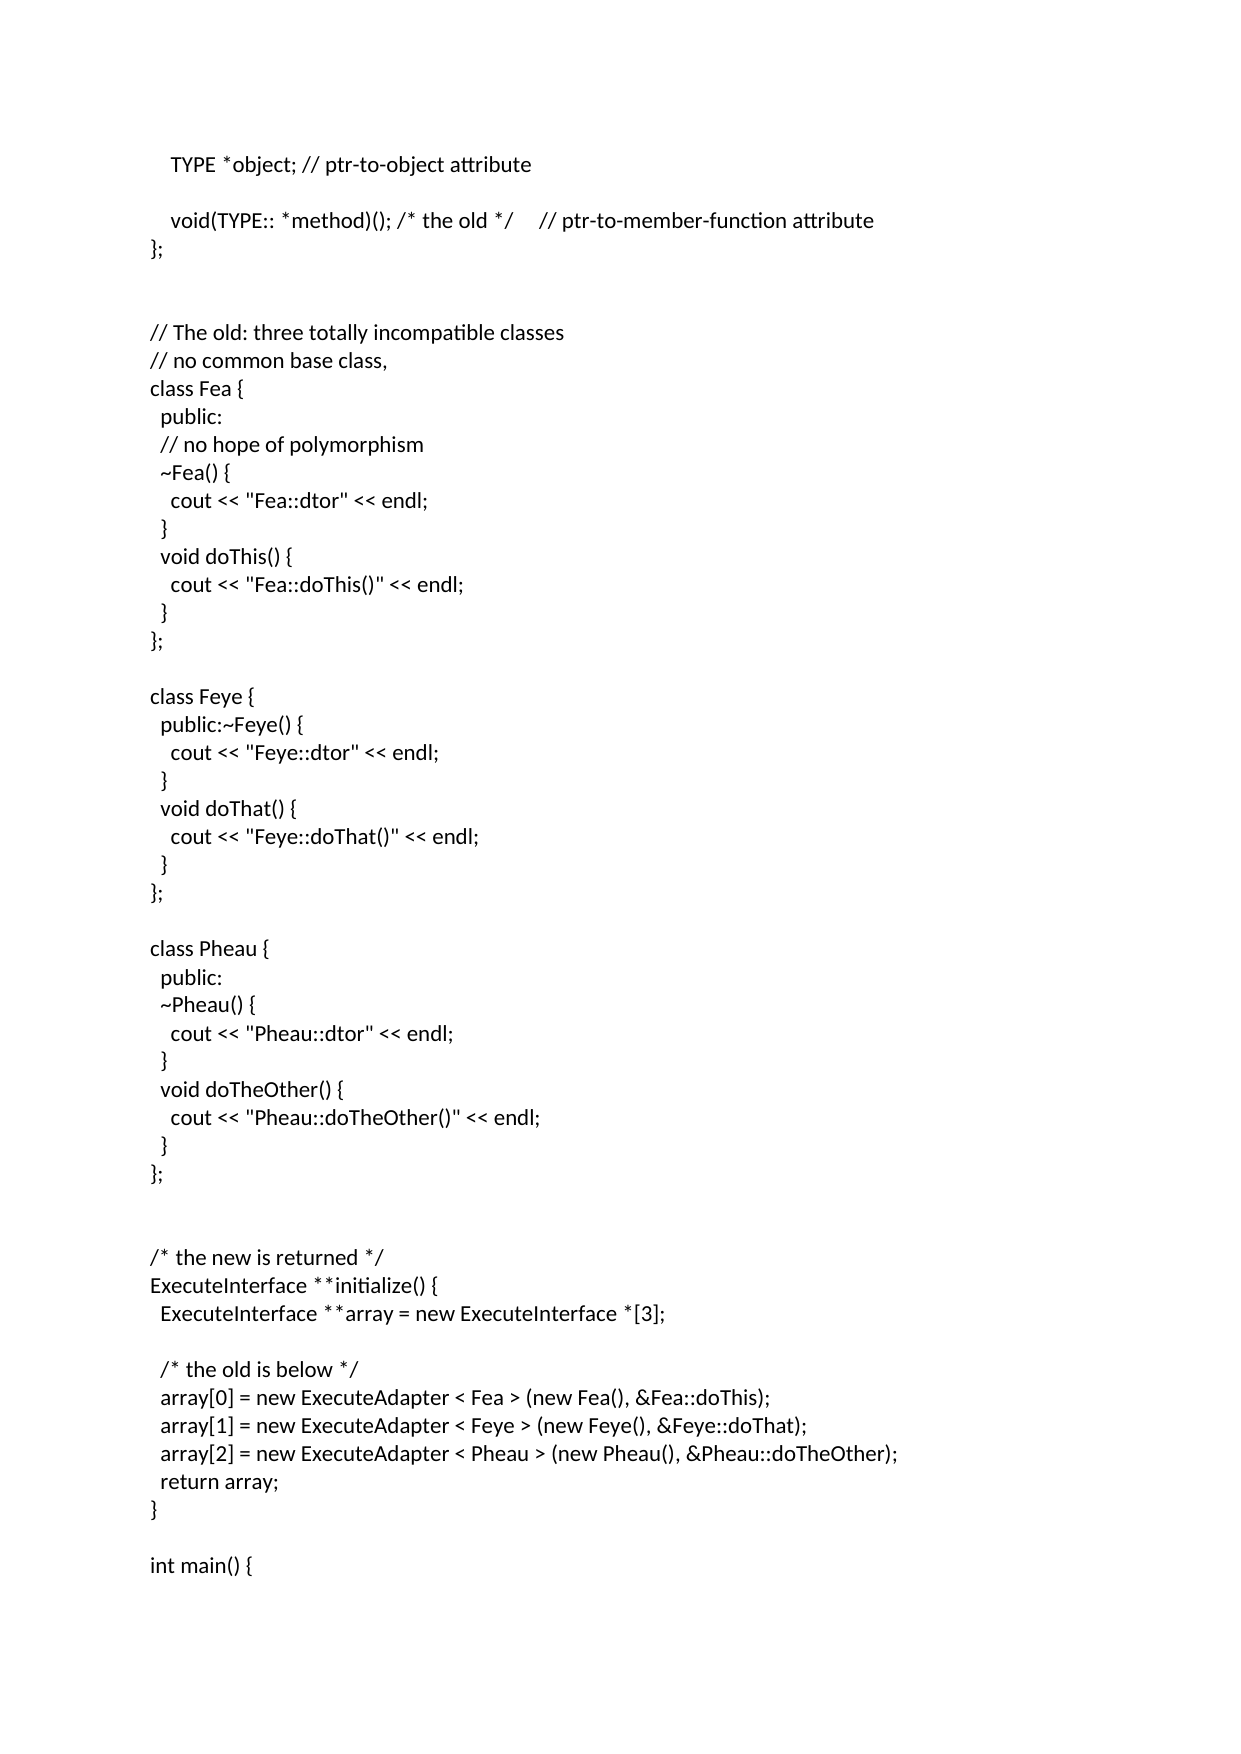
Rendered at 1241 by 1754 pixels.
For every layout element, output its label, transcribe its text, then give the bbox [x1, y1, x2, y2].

text } [150, 514, 1090, 542]
text array[1] = new ExecuteAdapter < Feye > (new Feye(), &Feye::doThat); [150, 1411, 1090, 1439]
text } [150, 1495, 1090, 1523]
text // no common base class, [150, 346, 1090, 374]
text TYPE *object; // ptr-to-object attribute [150, 150, 1090, 178]
text } [150, 1047, 1090, 1075]
text void doTheOther() { [150, 1075, 1090, 1103]
text class Pheau { [150, 934, 1090, 963]
text public:~Feye() { [150, 710, 1090, 738]
text }; [150, 1159, 1090, 1187]
text array[2] = new ExecuteAdapter < Pheau > (new Pheau(), &Pheau::doTheOther); [150, 1439, 1090, 1467]
text ~Pheau() { [150, 991, 1090, 1019]
text void doThat() { [150, 794, 1090, 822]
text // The old: three totally incompatible classes [150, 318, 1090, 346]
text } [150, 598, 1090, 626]
text cout << "Fea::dtor" << endl; [150, 486, 1090, 514]
text } [150, 1131, 1090, 1159]
text cout << "Pheau::doTheOther()" << endl; [150, 1103, 1090, 1131]
text ExecuteInterface **array = new ExecuteInterface *[3]; [150, 1299, 1090, 1327]
text void(TYPE:: *method)(); /* the old */ // ptr-to-member-function attribute [150, 206, 1090, 234]
text }; [150, 626, 1090, 654]
text // no hope of polymorphism [150, 430, 1090, 458]
text ~Fea() { [150, 458, 1090, 486]
text cout << "Fea::doThis()" << endl; [150, 570, 1090, 598]
text class Feye { [150, 682, 1090, 710]
text /* the new is returned */ [150, 1243, 1090, 1271]
text } [150, 851, 1090, 878]
text ExecuteInterface **initialize() { [150, 1271, 1090, 1299]
text class Fea { [150, 374, 1090, 402]
text cout << "Pheau::dtor" << endl; [150, 1019, 1090, 1047]
text return array; [150, 1467, 1090, 1495]
text } [150, 766, 1090, 794]
text int main() { [150, 1551, 1090, 1579]
text }; [150, 878, 1090, 907]
text }; [150, 234, 1090, 262]
text /* the old is below */ [150, 1355, 1090, 1383]
text array[0] = new ExecuteAdapter < Fea > (new Fea(), &Fea::doThis); [150, 1383, 1090, 1411]
text public: [150, 963, 1090, 991]
text public: [150, 402, 1090, 430]
text void doThis() { [150, 542, 1090, 570]
text cout << "Feye::dtor" << endl; [150, 738, 1090, 766]
text cout << "Feye::doThat()" << endl; [150, 822, 1090, 851]
